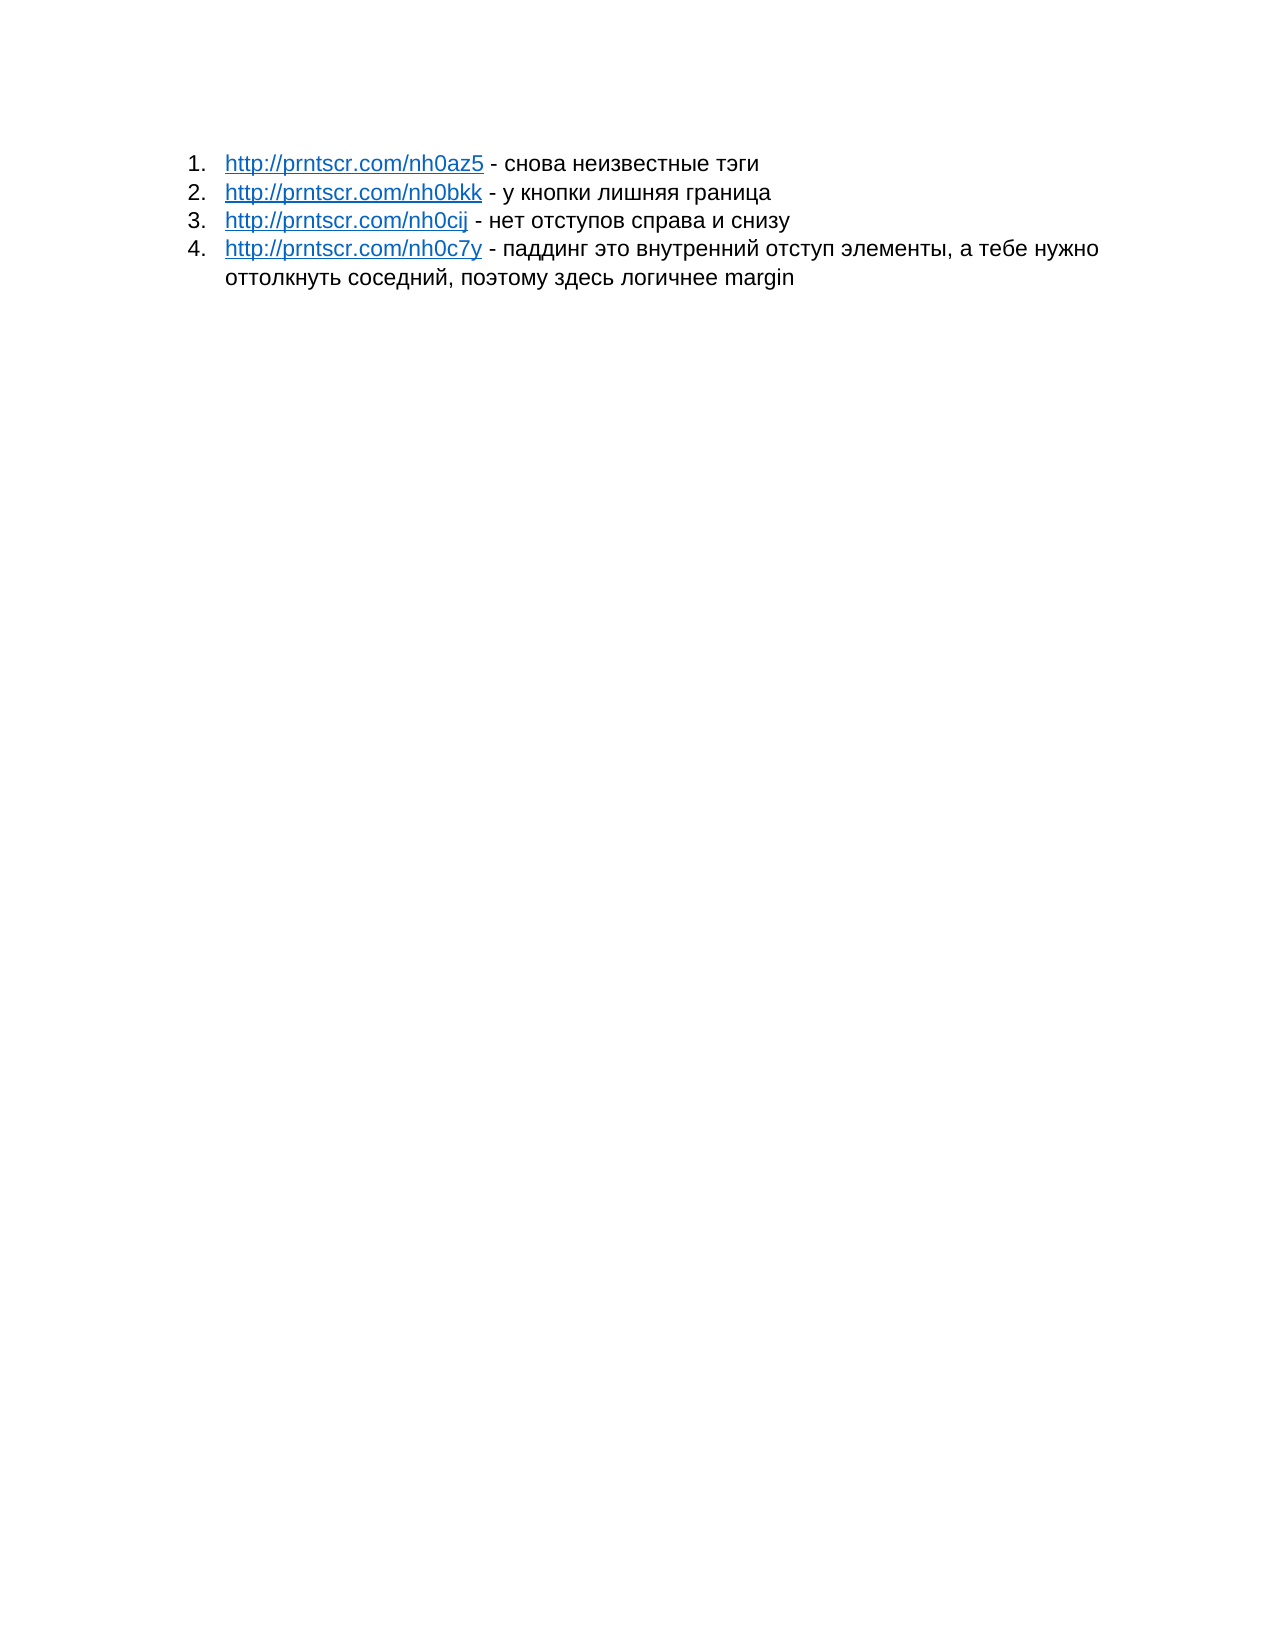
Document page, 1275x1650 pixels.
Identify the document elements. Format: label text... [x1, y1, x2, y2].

list http://prntscr.com/nh0c7y - паддинг это внутренний отступ элементы, а тебе нужно оттолкнуть соседний, поэтому здесь логичнее margin [187, 235, 1125, 290]
list http://prntscr.com/nh0cij - нет отступов справа и снизу [187, 207, 1125, 233]
list http://prntscr.com/nh0az5 - снова неизвестные тэги [187, 150, 1125, 176]
list http://prntscr.com/nh0bkk - у кнопки лишняя граница [187, 178, 1125, 205]
